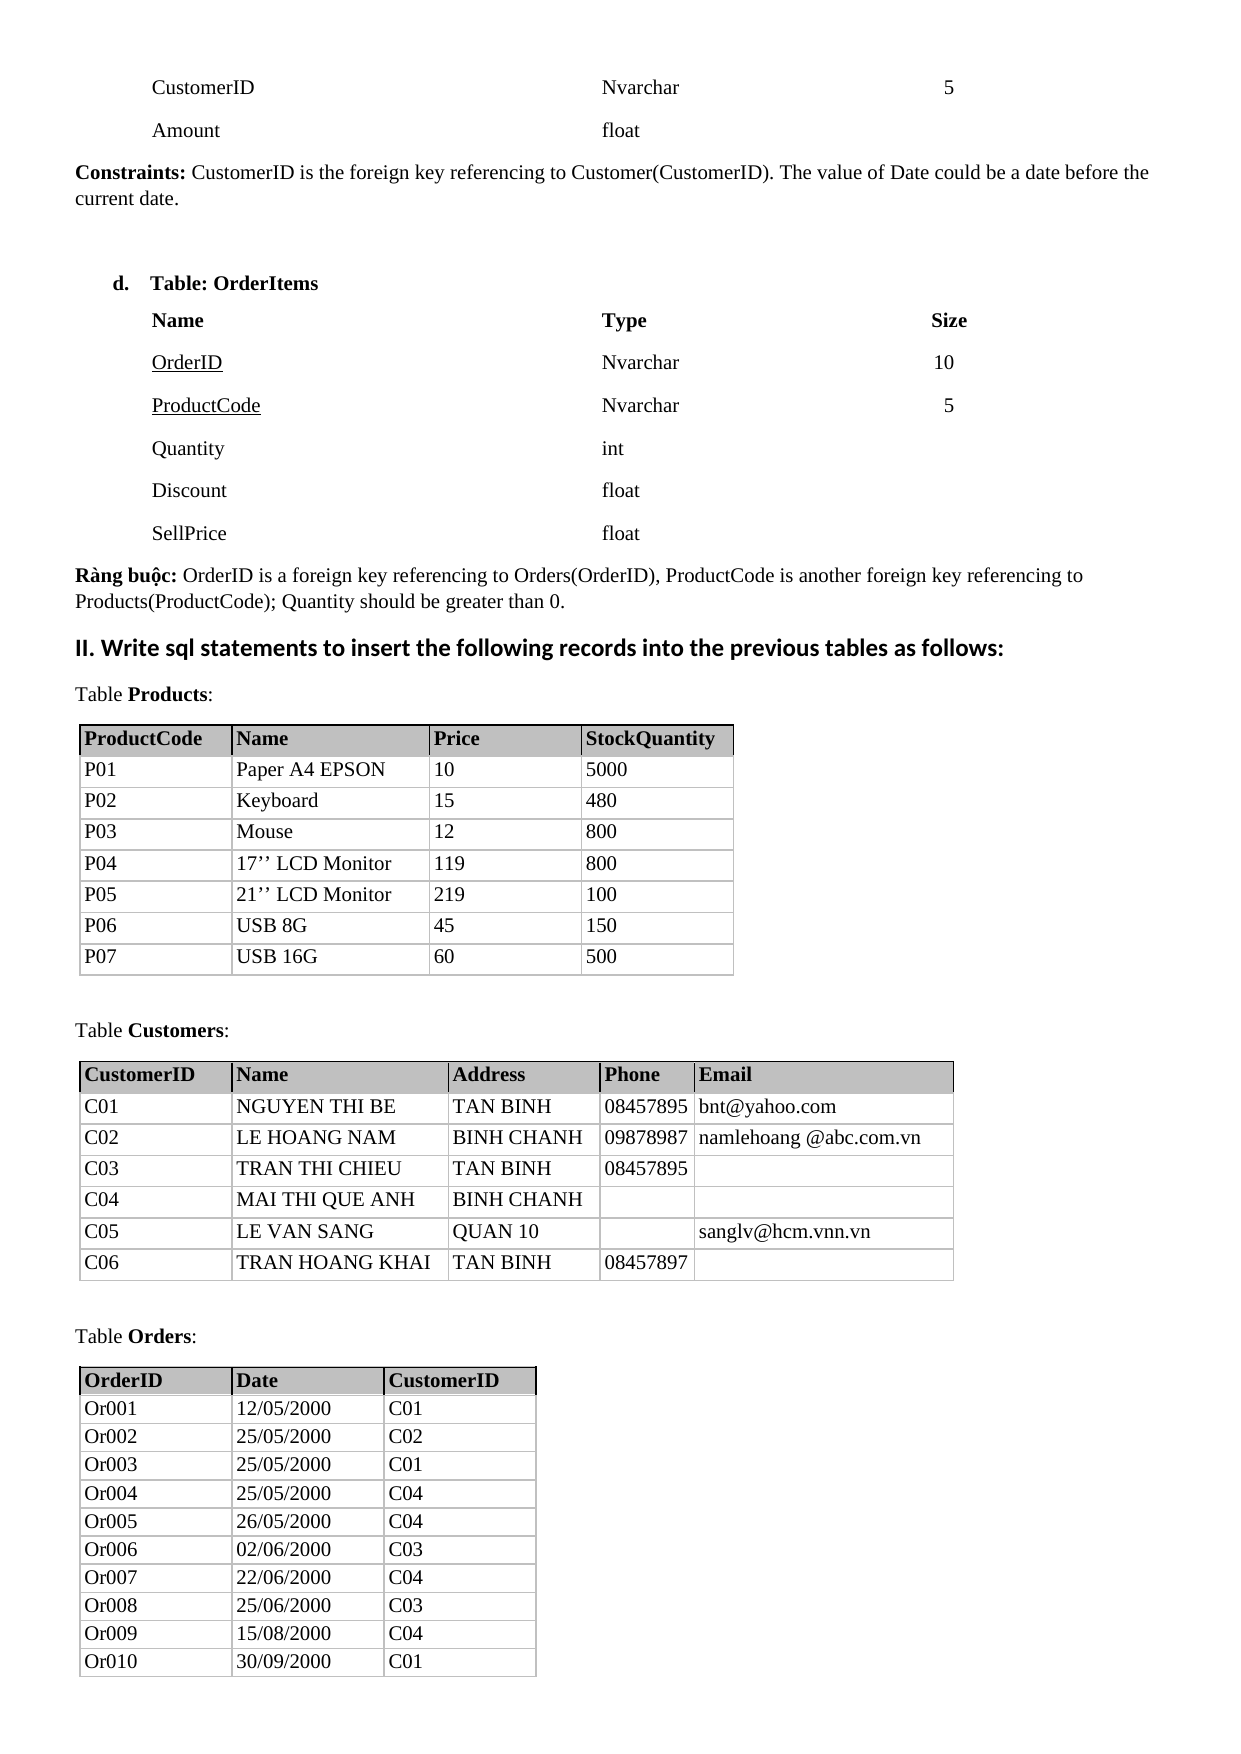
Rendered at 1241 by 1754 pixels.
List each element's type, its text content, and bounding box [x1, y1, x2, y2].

table_cell C02 [81, 1125, 231, 1154]
table_cell TRAN THI CHIEU [233, 1156, 448, 1186]
text Amount float [75, 118, 1165, 142]
text CustomerID Nvarchar 5 [75, 75, 1165, 99]
table_cell C04 [385, 1509, 535, 1535]
text Discount float [75, 478, 1165, 502]
table_cell 15 [430, 788, 581, 818]
table_cell LE VAN SANG [233, 1219, 448, 1248]
table_cell Paper A4 EPSON [233, 757, 429, 787]
table_cell 17’’ LCD Monitor [233, 851, 429, 880]
table_cell BINH CHANH [449, 1125, 599, 1154]
text Table Customers: [75, 1018, 1165, 1042]
table_cell 10 [430, 757, 581, 787]
text Name Type Size [75, 308, 1165, 332]
table_cell C03 [81, 1156, 231, 1186]
text Quantity int [75, 436, 1165, 459]
table_cell 09878987 [601, 1125, 694, 1154]
table_cell Or002 [81, 1424, 231, 1451]
table_cell 150 [582, 913, 733, 943]
table_header CustomerID [385, 1368, 535, 1394]
table_cell 08457895 [601, 1156, 694, 1186]
table_cell [601, 1219, 694, 1248]
table_cell Or009 [81, 1621, 231, 1648]
table_cell C01 [385, 1452, 535, 1479]
table_cell C04 [385, 1481, 535, 1507]
table_cell TAN BINH [449, 1250, 599, 1279]
table_header Price [430, 726, 581, 755]
table_cell namlehoang @abc.com.vn [695, 1125, 953, 1154]
table_cell Or010 [81, 1649, 231, 1676]
table_cell 25/05/2000 [233, 1452, 383, 1479]
table_cell 22/06/2000 [233, 1565, 383, 1591]
table_cell LE HOANG NAM [233, 1125, 448, 1154]
table_cell P04 [81, 851, 231, 880]
table_cell Or003 [81, 1452, 231, 1479]
table_cell 60 [430, 945, 581, 974]
table_header CustomerID [81, 1062, 232, 1092]
table_cell Or006 [81, 1537, 231, 1563]
table_cell 100 [582, 882, 733, 912]
table_cell 119 [430, 851, 581, 880]
table_header OrderID [81, 1368, 231, 1394]
table_cell 08457897 [601, 1250, 694, 1279]
table_cell C03 [385, 1593, 535, 1619]
table_header Name [233, 726, 429, 755]
table_cell P03 [81, 820, 231, 849]
table_header Date [233, 1368, 383, 1394]
table_cell BINH CHANH [449, 1187, 599, 1217]
table_cell 26/05/2000 [233, 1509, 383, 1535]
text II. Write sql statements to insert the following records into the previous tables as follows: [75, 632, 1165, 662]
table_cell Mouse [233, 820, 429, 849]
table_cell 12 [430, 820, 581, 849]
table_cell 21’’ LCD Monitor [233, 882, 429, 912]
table_cell MAI THI QUE ANH [233, 1187, 448, 1217]
table_cell 25/05/2000 [233, 1481, 383, 1507]
table_cell 219 [430, 882, 581, 912]
table_cell USB 8G [233, 913, 429, 943]
table_cell 30/09/2000 [233, 1649, 383, 1676]
text SellPrice float [75, 521, 1165, 545]
table_cell QUAN 10 [449, 1219, 599, 1248]
table_cell 800 [582, 820, 733, 849]
table_cell C04 [385, 1565, 535, 1591]
table_cell Or004 [81, 1481, 231, 1507]
table_cell P07 [81, 945, 231, 974]
table_cell [695, 1187, 953, 1217]
table_cell P06 [81, 913, 231, 943]
text Ràng buộc: OrderID is a foreign key referencing to Orders(OrderID), ProductCode is another foreign key referencing to Products(ProductCode); Quantity should be greater than 0. [75, 563, 1165, 613]
table_cell 12/05/2000 [233, 1396, 383, 1423]
table_cell [695, 1156, 953, 1186]
text ProductCode Nvarchar 5 [75, 393, 1165, 417]
table_cell C01 [385, 1649, 535, 1676]
table_cell 25/06/2000 [233, 1593, 383, 1619]
table_cell 500 [582, 945, 733, 974]
table_cell TAN BINH [449, 1094, 599, 1123]
table_cell 800 [582, 851, 733, 880]
table_cell 5000 [582, 757, 733, 787]
table_header StockQuantity [582, 726, 733, 755]
table_cell bnt@yahoo.com [695, 1094, 953, 1123]
table_cell TRAN HOANG KHAI [233, 1250, 448, 1279]
text Table Products: [75, 681, 1165, 706]
table_cell P01 [81, 757, 231, 787]
table_cell C05 [81, 1219, 231, 1248]
table_cell [695, 1250, 953, 1279]
table_cell C01 [385, 1396, 535, 1423]
table_cell P02 [81, 788, 231, 818]
table_cell 08457895 [601, 1094, 694, 1123]
table_cell C04 [385, 1621, 535, 1648]
table_cell C04 [81, 1187, 231, 1217]
table_cell Keyboard [233, 788, 429, 818]
table_header Name [233, 1062, 448, 1092]
table_cell [601, 1187, 694, 1217]
table_cell 02/06/2000 [233, 1537, 383, 1563]
table_cell P05 [81, 882, 231, 912]
text OrderID Nvarchar 10 [75, 350, 1165, 374]
table_cell 480 [582, 788, 733, 818]
table_header Address [449, 1062, 600, 1092]
table_cell NGUYEN THI BE [233, 1094, 448, 1123]
text Table Orders: [75, 1324, 1165, 1348]
text Constraints: CustomerID is the foreign key referencing to Customer(CustomerID). The value of Date could be a date before the current date. [75, 160, 1165, 210]
list Table: OrderItems [112, 271, 1165, 295]
table_cell C06 [81, 1250, 231, 1279]
table_cell USB 16G [233, 945, 429, 974]
table_cell C03 [385, 1537, 535, 1563]
table_cell Or008 [81, 1593, 231, 1619]
table_cell 45 [430, 913, 581, 943]
table_cell 15/08/2000 [233, 1621, 383, 1648]
table_cell Or007 [81, 1565, 231, 1591]
table_cell C02 [385, 1424, 535, 1451]
table_header Email [695, 1062, 953, 1092]
table_cell C01 [81, 1094, 231, 1123]
table_cell Or001 [81, 1396, 231, 1423]
table_cell sanglv@hcm.vnn.vn [695, 1219, 953, 1248]
table_header ProductCode [81, 726, 231, 755]
table_cell 25/05/2000 [233, 1424, 383, 1451]
table_cell TAN BINH [449, 1156, 599, 1186]
table_cell Or005 [81, 1509, 231, 1535]
table_header Phone [601, 1062, 694, 1092]
